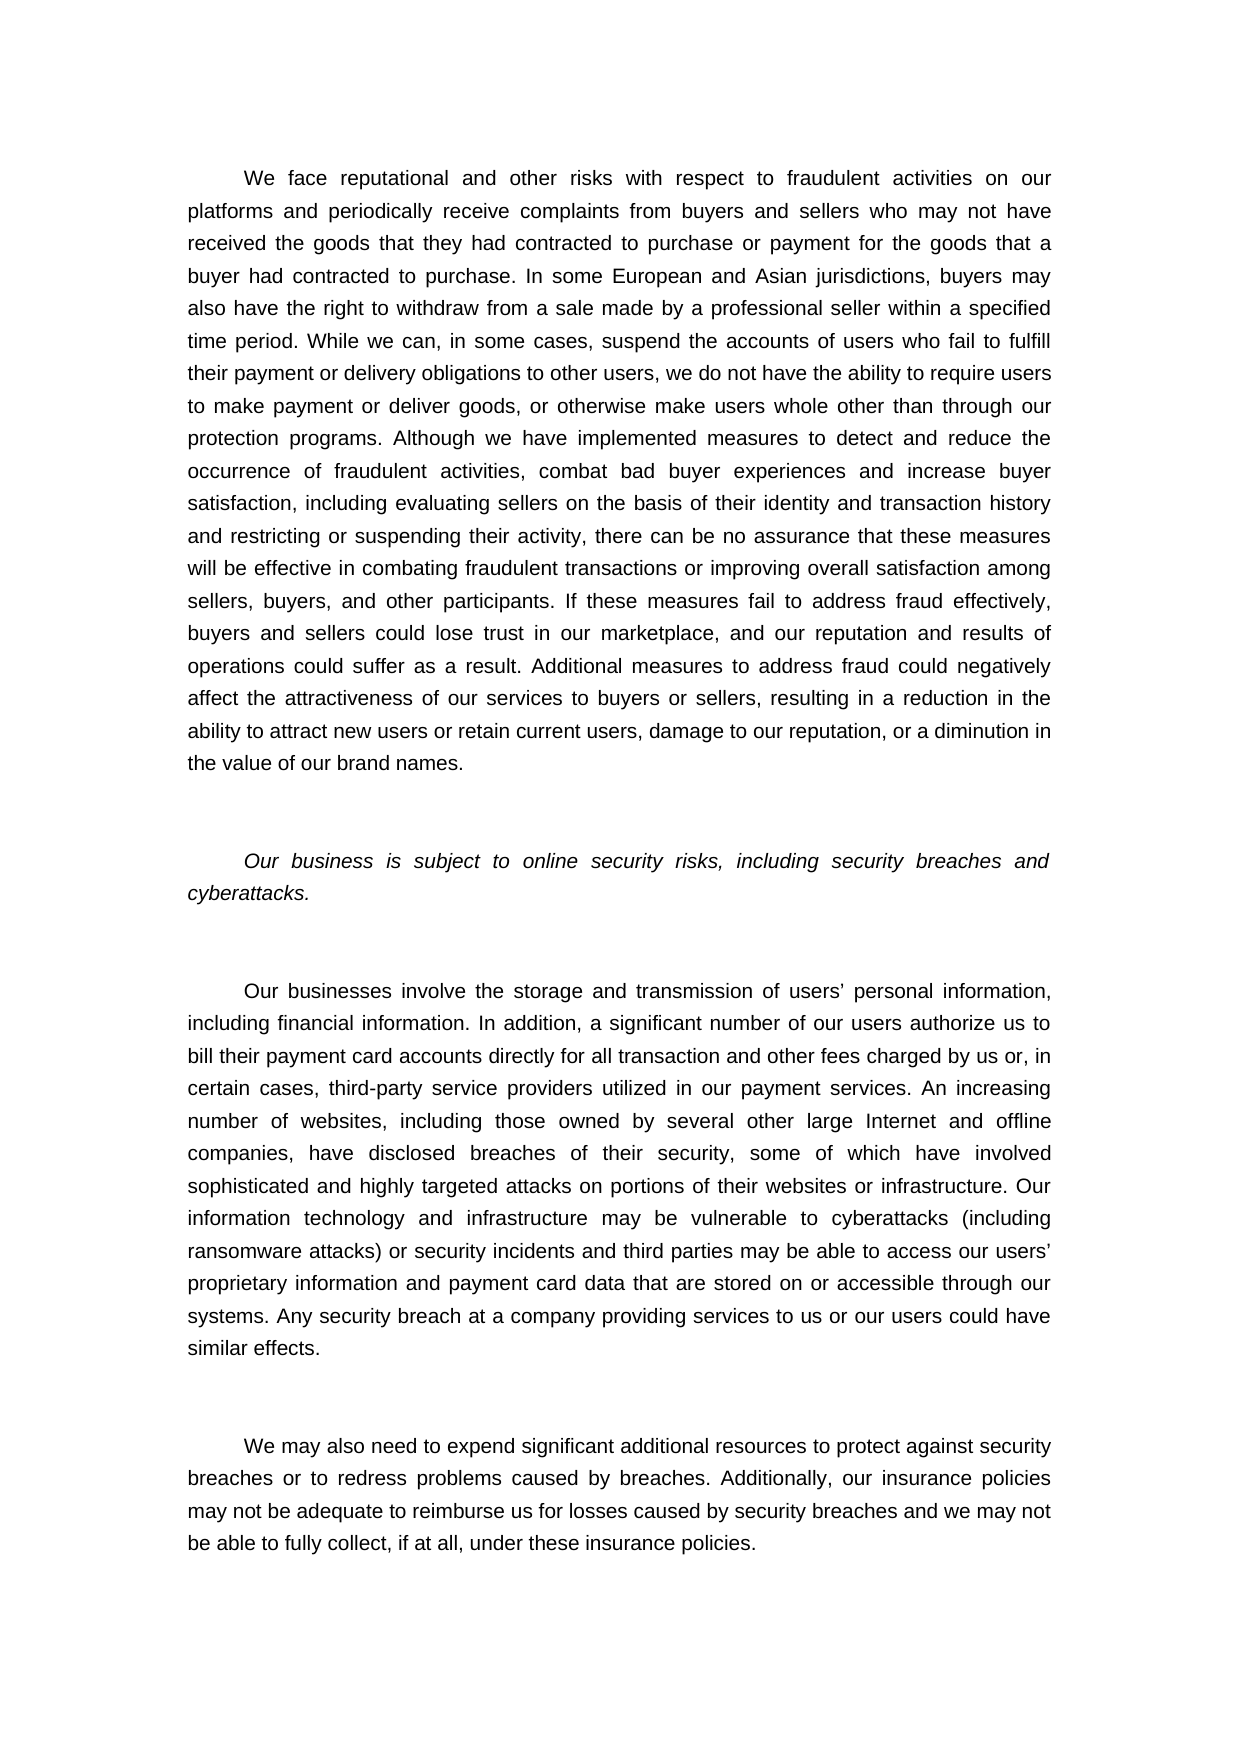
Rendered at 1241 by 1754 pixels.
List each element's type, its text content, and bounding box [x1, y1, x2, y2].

text Our business is subject to online security risks, including security breaches and cyberattacks. [187, 844, 1053, 909]
text We face reputational and other risks with respect to fraudulent activities on our platforms and periodically receive complaints from buyers and sellers who may not have received the goods that they had contracted to purchase or payment for the goods that a buyer had contracted to purchase. In some European and Asian jurisdictions, buyers may also have the right to withdraw from a sale made by a professional seller within a specified time period. While we can, in some cases, suspend the accounts of users who fail to fulfill their payment or delivery obligations to other users, we do not have the ability to require users to make payment or deliver goods, or otherwise make users whole other than through our protection programs. Although we have implemented measures to detect and reduce the occurrence of fraudulent activities, combat bad buyer experiences and increase buyer satisfaction, including evaluating sellers on the basis of their identity and transaction history and restricting or suspending their activity, there can be no assurance that these measures will be effective in combating fraudulent transactions or improving overall satisfaction among sellers, buyers, and other participants. If these measures fail to address fraud effectively, buyers and sellers could lose trust in our marketplace, and our reputation and results of operations could suffer as a result. Additional measures to address fraud could negatively affect the attractiveness of our services to buyers or sellers, resulting in a reduction in the ability to attract new users or retain current users, damage to our reputation, or a diminution in the value of our brand names. [187, 162, 1053, 779]
text We may also need to expend significant additional resources to protect against security breaches or to redress problems caused by breaches. Additionally, our insurance policies may not be adequate to reimburse us for losses caused by security breaches and we may not be able to fully collect, if at all, under these insurance policies. [187, 1429, 1053, 1559]
text Our businesses involve the storage and transmission of users’ personal information, including financial information. In addition, a significant number of our users authorize us to bill their payment card accounts directly for all transaction and other fees charged by us or, in certain cases, third-party service providers utilized in our payment services. An increasing number of websites, including those owned by several other large Internet and offline companies, have disclosed breaches of their security, some of which have involved sophisticated and highly targeted attacks on portions of their websites or infrastructure. Our information technology and infrastructure may be vulnerable to cyberattacks (including ransomware attacks) or security incidents and third parties may be able to access our users’ proprietary information and payment card data that are stored on or accessible through our systems. Any security breach at a company providing services to us or our users could have similar effects. [187, 974, 1053, 1364]
